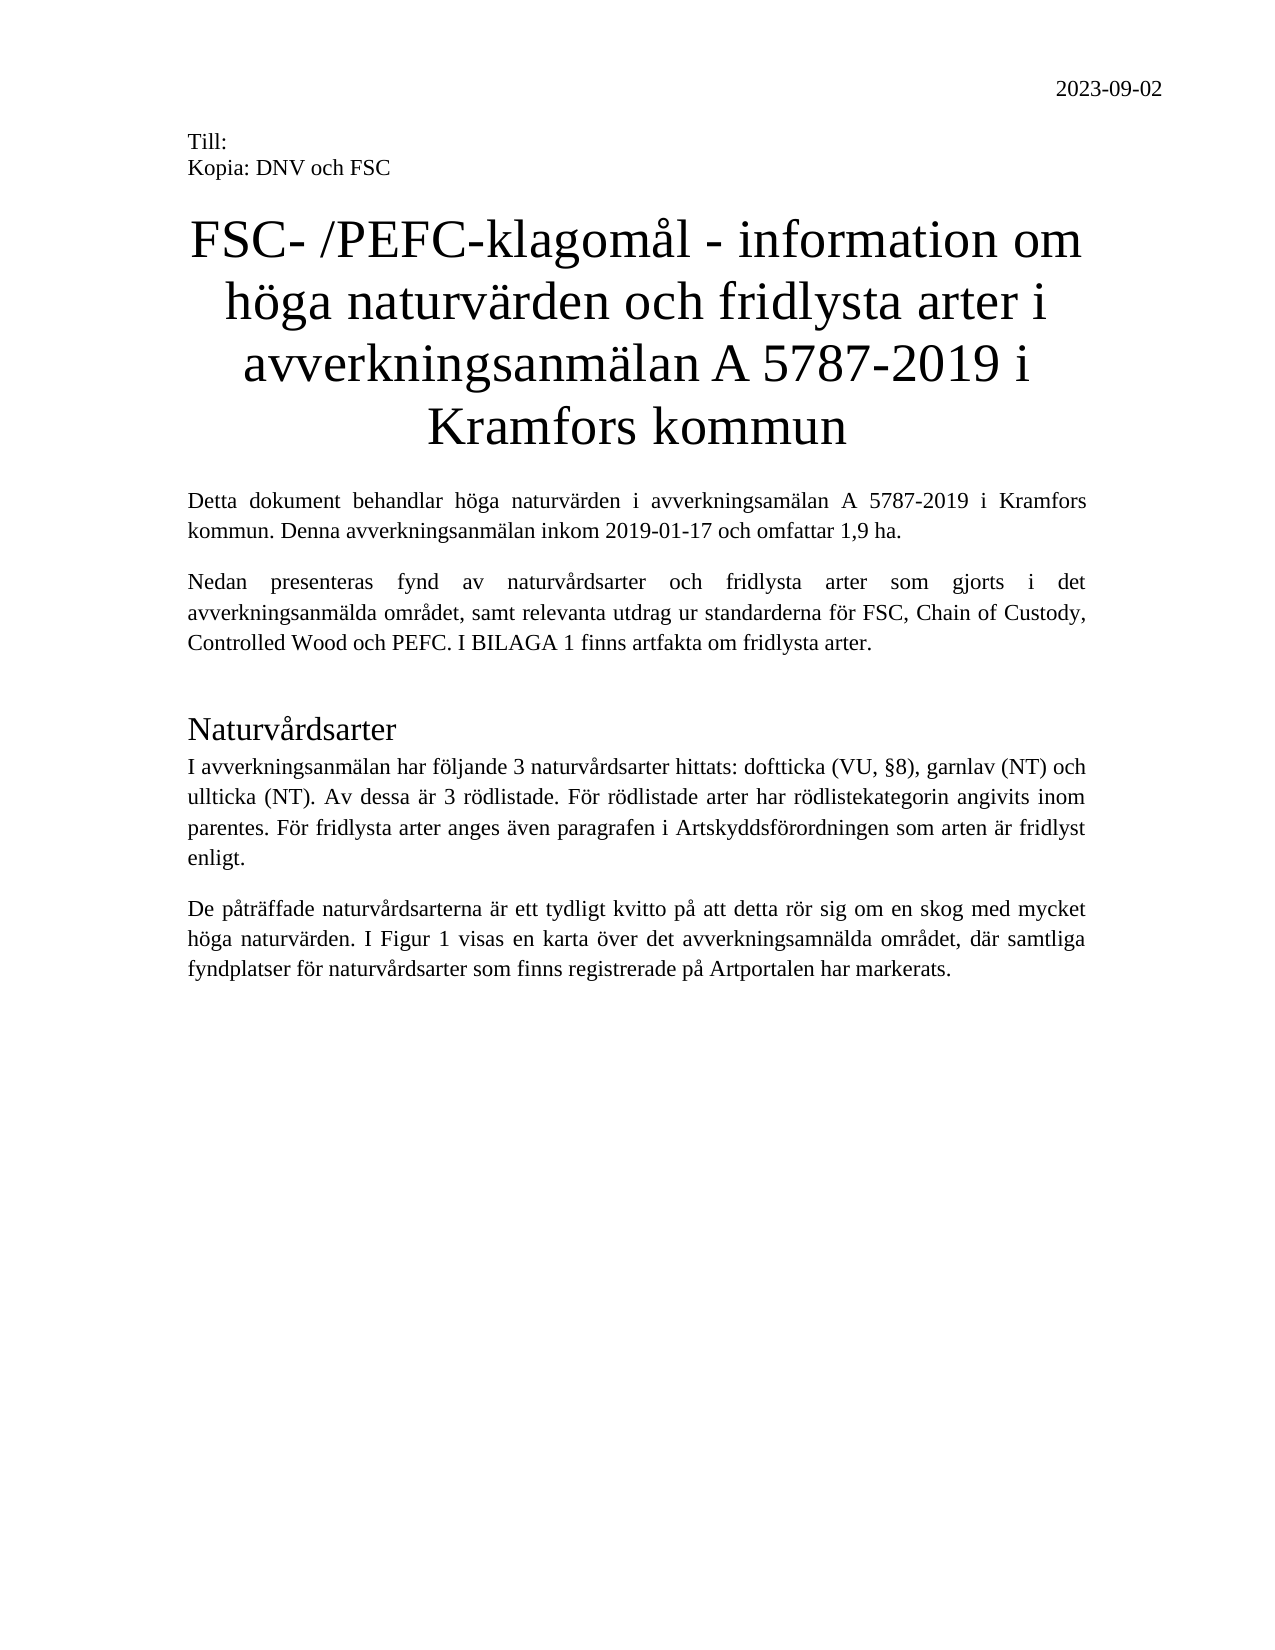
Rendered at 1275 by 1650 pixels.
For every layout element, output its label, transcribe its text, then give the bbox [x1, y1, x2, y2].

title FSC- /PEFC-klagomål - information om höga naturvärden och fridlysta arter i avverkningsanmälan A 5787-2019 i Kramfors kommun [187, 207, 1087, 456]
text I avverkningsanmälan har följande 3 naturvårdsarter hittats: doftticka (VU, §8), garnlav (NT) och ullticka (NT). Av dessa är 3 rödlistade. För rödlistade arter har rödlistekategorin angivits inom parentes. För fridlysta arter anges även paragrafen i Artskyddsförordningen som arten är fridlyst enligt. [187, 753, 1087, 870]
subtitle Naturvårdsarter [187, 709, 1087, 747]
text Detta dokument behandlar höga naturvärden i avverkningsamälan A 5787-2019 i Kramfors kommun. Denna avverkningsanmälan inkom 2019-01-17 och omfattar 1,9 ha. [187, 487, 1087, 544]
text Nedan presenteras fynd av naturvårdsarter och fridlysta arter som gjorts i det avverkningsanmälda området, samt relevanta utdrag ur standarderna för FSC, Chain of Custody, Controlled Wood och PEFC. I BILAGA 1 finns artfakta om fridlysta arter. [187, 568, 1087, 655]
text De påträffade naturvårdsarterna är ett tydligt kvitto på att detta rör sig om en skog med mycket höga naturvärden. I Figur 1 visas en karta över det avverkningsamnälda området, där samtliga fyndplatser för naturvårdsarter som finns registrerade på Artportalen har markerats. [187, 895, 1087, 982]
